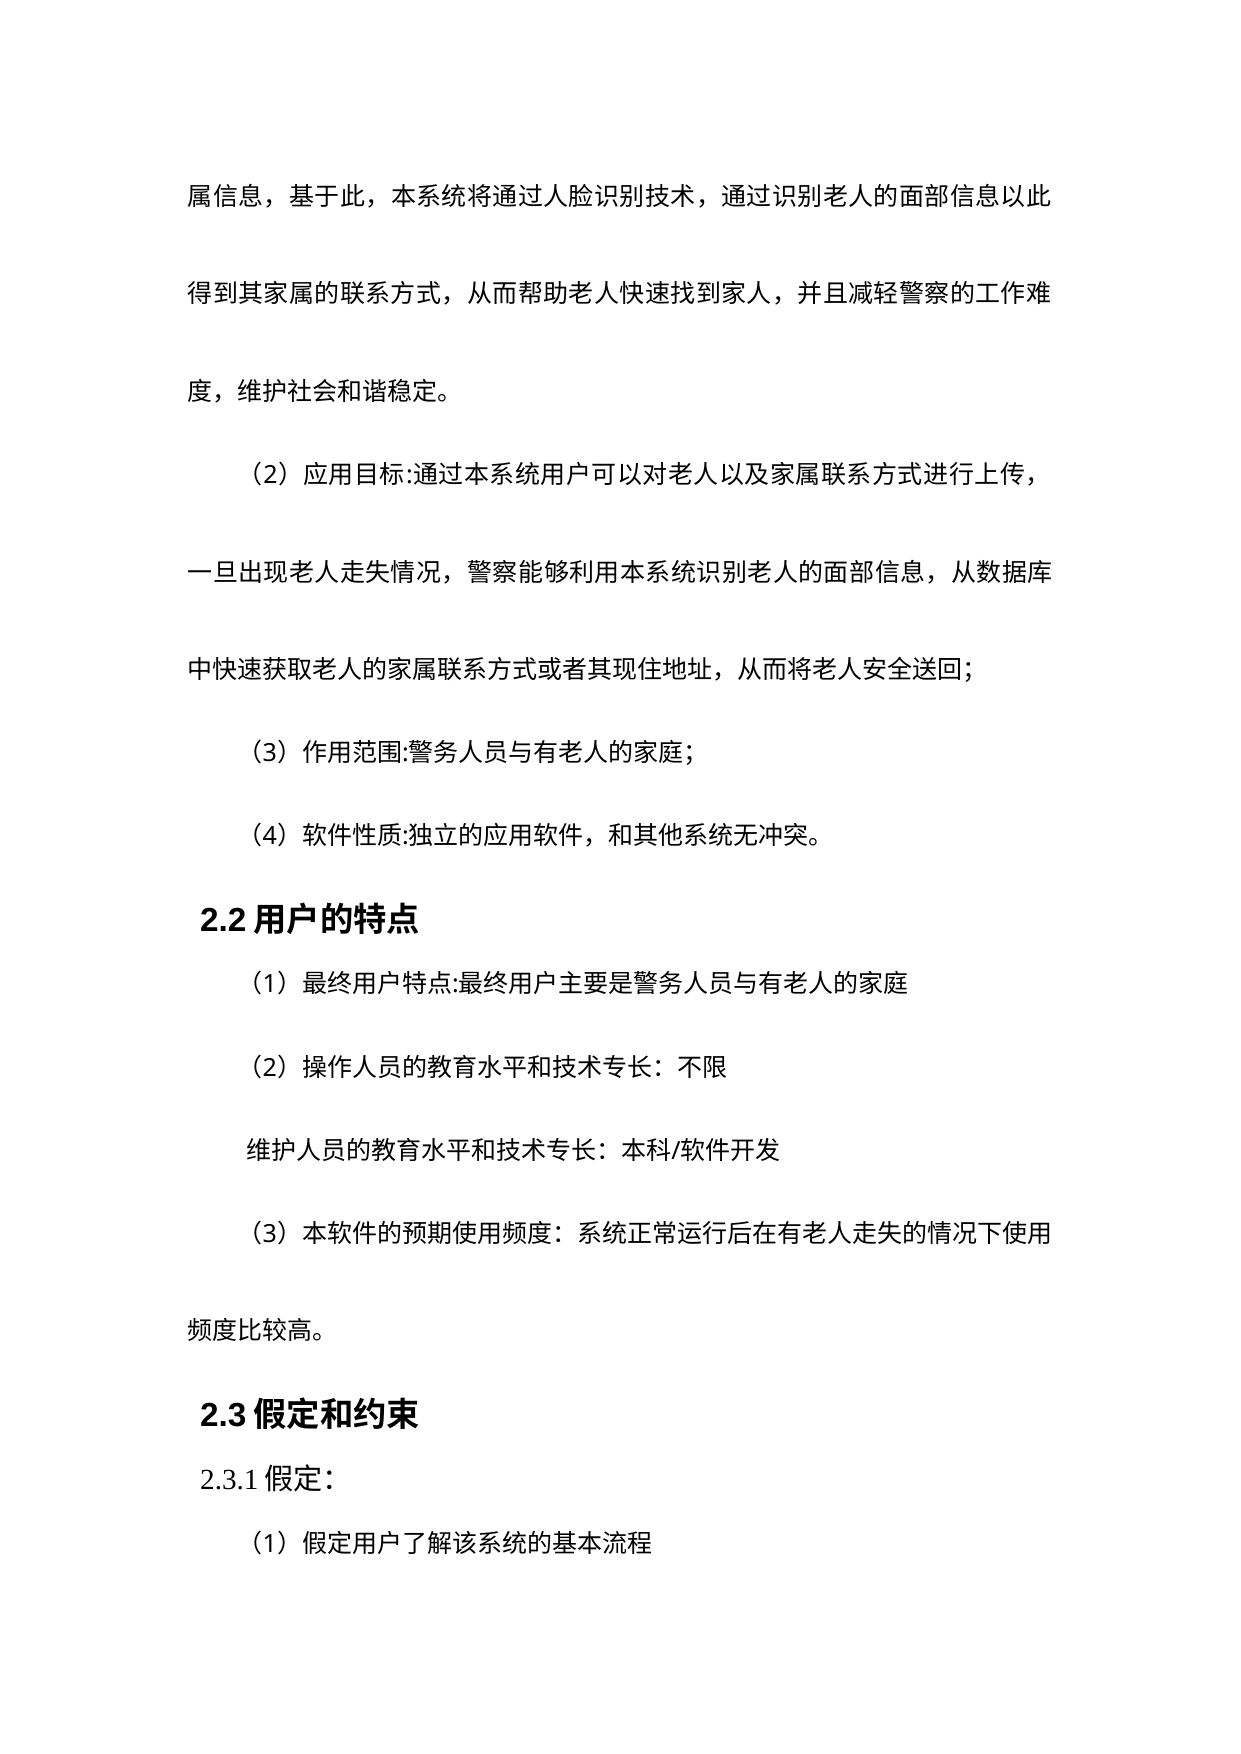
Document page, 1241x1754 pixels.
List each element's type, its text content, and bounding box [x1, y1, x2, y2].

list 最终用户特点:最终用户主要是警务人员与有老人的家庭 [187, 949, 1053, 1014]
list 维护人员的教育水平和技术专长：本科/软件开发 [187, 1116, 1053, 1181]
list 假定用户了解该系统的基本流程 [187, 1509, 1053, 1574]
text （4）软件性质:独立的应用软件，和其他系统无冲突。 [187, 801, 1053, 866]
text （3）作用范围:警务人员与有老人的家庭； [187, 718, 1053, 783]
list 操作人员的教育水平和技术专长：不限 [187, 1033, 1053, 1098]
text 2.3假定和约束 [200, 1379, 1040, 1444]
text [187, 162, 1053, 422]
text 2.2用户的特点 [200, 884, 1040, 949]
text （2）应用目标:通过本系统用户可以对老人以及家属联系方式进行上传，一旦出现老人走失情况，警察能够利用本系统识别老人的面部信息，从数据库中快速获取老人的家属联系方式或者其现住地址，从而将老人安全送回； [187, 440, 1053, 700]
text 2.3.1假定： [200, 1444, 1040, 1509]
text （3）本软件的预期使用频度：系统正常运行后在有老人走失的情况下使用频度比较高。 [187, 1199, 1053, 1361]
